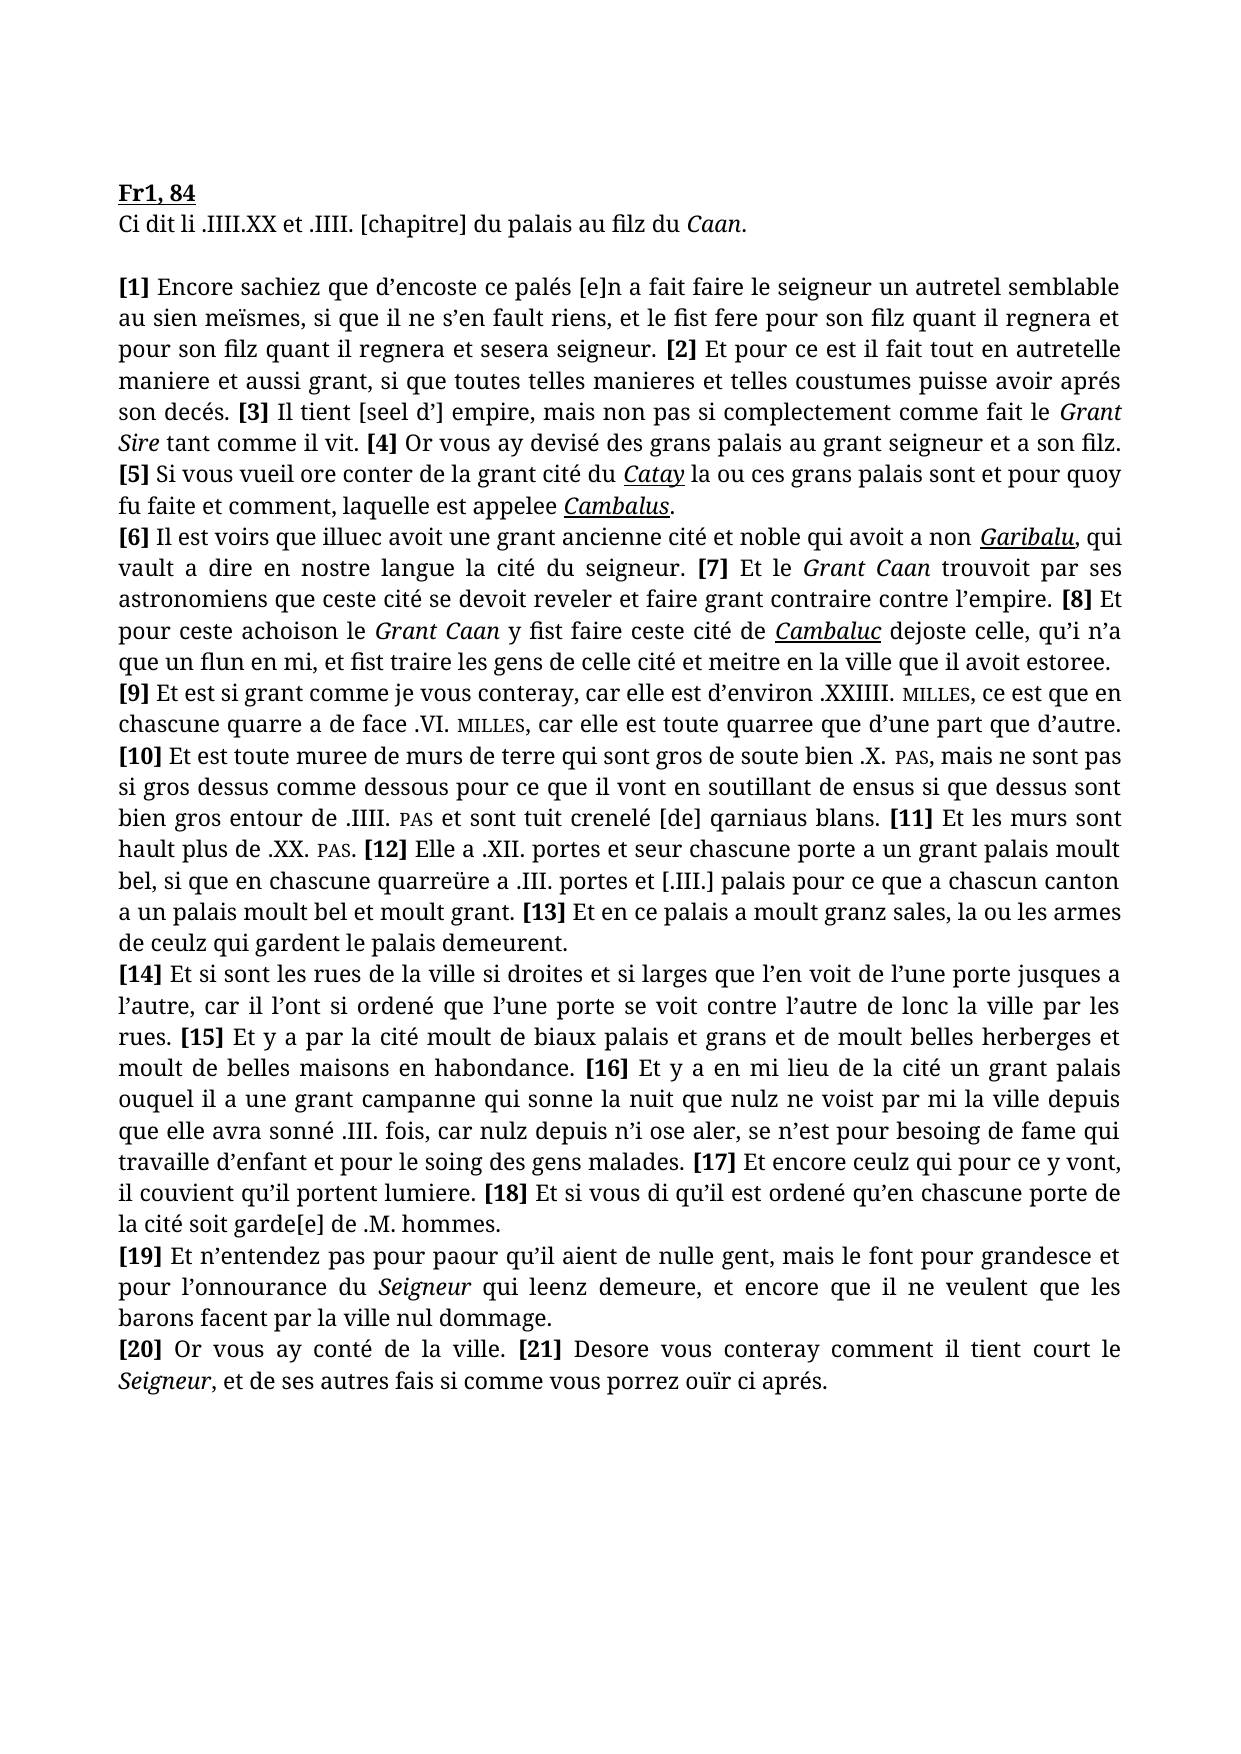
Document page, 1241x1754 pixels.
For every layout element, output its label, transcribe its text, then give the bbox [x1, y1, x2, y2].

text [1] Encore sachiez que d’encoste ce palés [e]n a fait faire le seigneur un autretel semblable au sien meïsmes, si que il ne s’en fault riens, et le fist fere pour son filz quant il regnera et pour son filz quant il regnera et sesera seigneur. [2] Et pour ce est il fait tout en autretelle maniere et aussi grant, si que toutes telles manieres et telles coustumes puisse avoir aprés son decés. [3] Il tient [seel d’] empire, mais non pas si complectement comme fait le Grant Sire tant comme il vit. [4] Or vous ay devisé des grans palais au grant seigneur et a son filz. [5] Si vous vueil ore conter de la grant cité du Catay la ou ces grans palais sont et pour quoy fu faite et comment, laquelle est appelee Cambalus. [118, 271, 1122, 521]
text [19] Et n’entendez pas pour paour qu’il aient de nulle gent, mais le font pour grandesce et pour l’onnourance du Seigneur qui leenz demeure, et encore que il ne veulent que les barons facent par la ville nul dommage. [118, 1240, 1122, 1333]
text [9] Et est si grant comme je vous conteray, car elle est d’environ .XXIIII. milles, ce est que en chascune quarre a de face .VI. milles, car elle est toute quarree que d’une part que d’autre. [10] Et est toute muree de murs de terre qui sont gros de soute bien .X. pas, mais ne sont pas si gros dessus comme dessous pour ce que il vont en soutillant de ensus si que dessus sont bien gros entour de .IIII. pas et sont tuit crenelé [de] qarniaus blans. [11] Et les murs sont hault plus de .XX. pas. [12] Elle a .XII. portes et seur chascune porte a un grant palais moult bel, si que en chascune quarreüre a .III. portes et [.III.] palais pour ce que a chascun canton a un palais moult bel et moult grant. [13] Et en ce palais a moult granz sales, la ou les armes de ceulz qui gardent le palais demeurent. [118, 677, 1122, 958]
text [6] Il est voirs que illuec avoit une grant ancienne cité et noble qui avoit a non Garibalu, qui vault a dire en nostre langue la cité du seigneur. [7] Et le Grant Caan trouvoit par ses astronomiens que ceste cité se devoit reveler et faire grant contraire contre l’empire. [8] Et pour ceste achoison le Grant Caan y fist faire ceste cité de Cambaluc dejoste celle, qu’i n’a que un flun en mi, et fist traire les gens de celle cité et meitre en la ville que il avoit estoree. [118, 521, 1122, 677]
text Fr1, 84 [118, 177, 1122, 208]
text [20] Or vous ay conté de la ville. [21] Desore vous conteray comment il tient court le Seigneur, et de ses autres fais si comme vous porrez ouïr ci aprés. [118, 1333, 1122, 1396]
text Ci dit li .IIII.XX et .IIII. [chapitre] du palais au filz du Caan. [118, 208, 1122, 240]
text [14] Et si sont les rues de la ville si droites et si larges que l’en voit de l’une porte jusques a l’autre, car il l’ont si ordené que l’une porte se voit contre l’autre de lonc la ville par les rues. [15] Et y a par la cité moult de biaux palais et grans et de moult belles herberges et moult de belles maisons en habondance. [16] Et y a en mi lieu de la cité un grant palais ouquel il a une grant campanne qui sonne la nuit que nulz ne voist par mi la ville depuis que elle avra sonné .III. fois, car nulz depuis n’i ose aler, se n’est pour besoing de fame qui travaille d’enfant et pour le soing des gens malades. [17] Et encore ceulz qui pour ce y vont, il couvient qu’il portent lumiere. [18] Et si vous di qu’il est ordené qu’en chascune porte de la cité soit garde[e] de .M. hommes. [118, 958, 1122, 1240]
